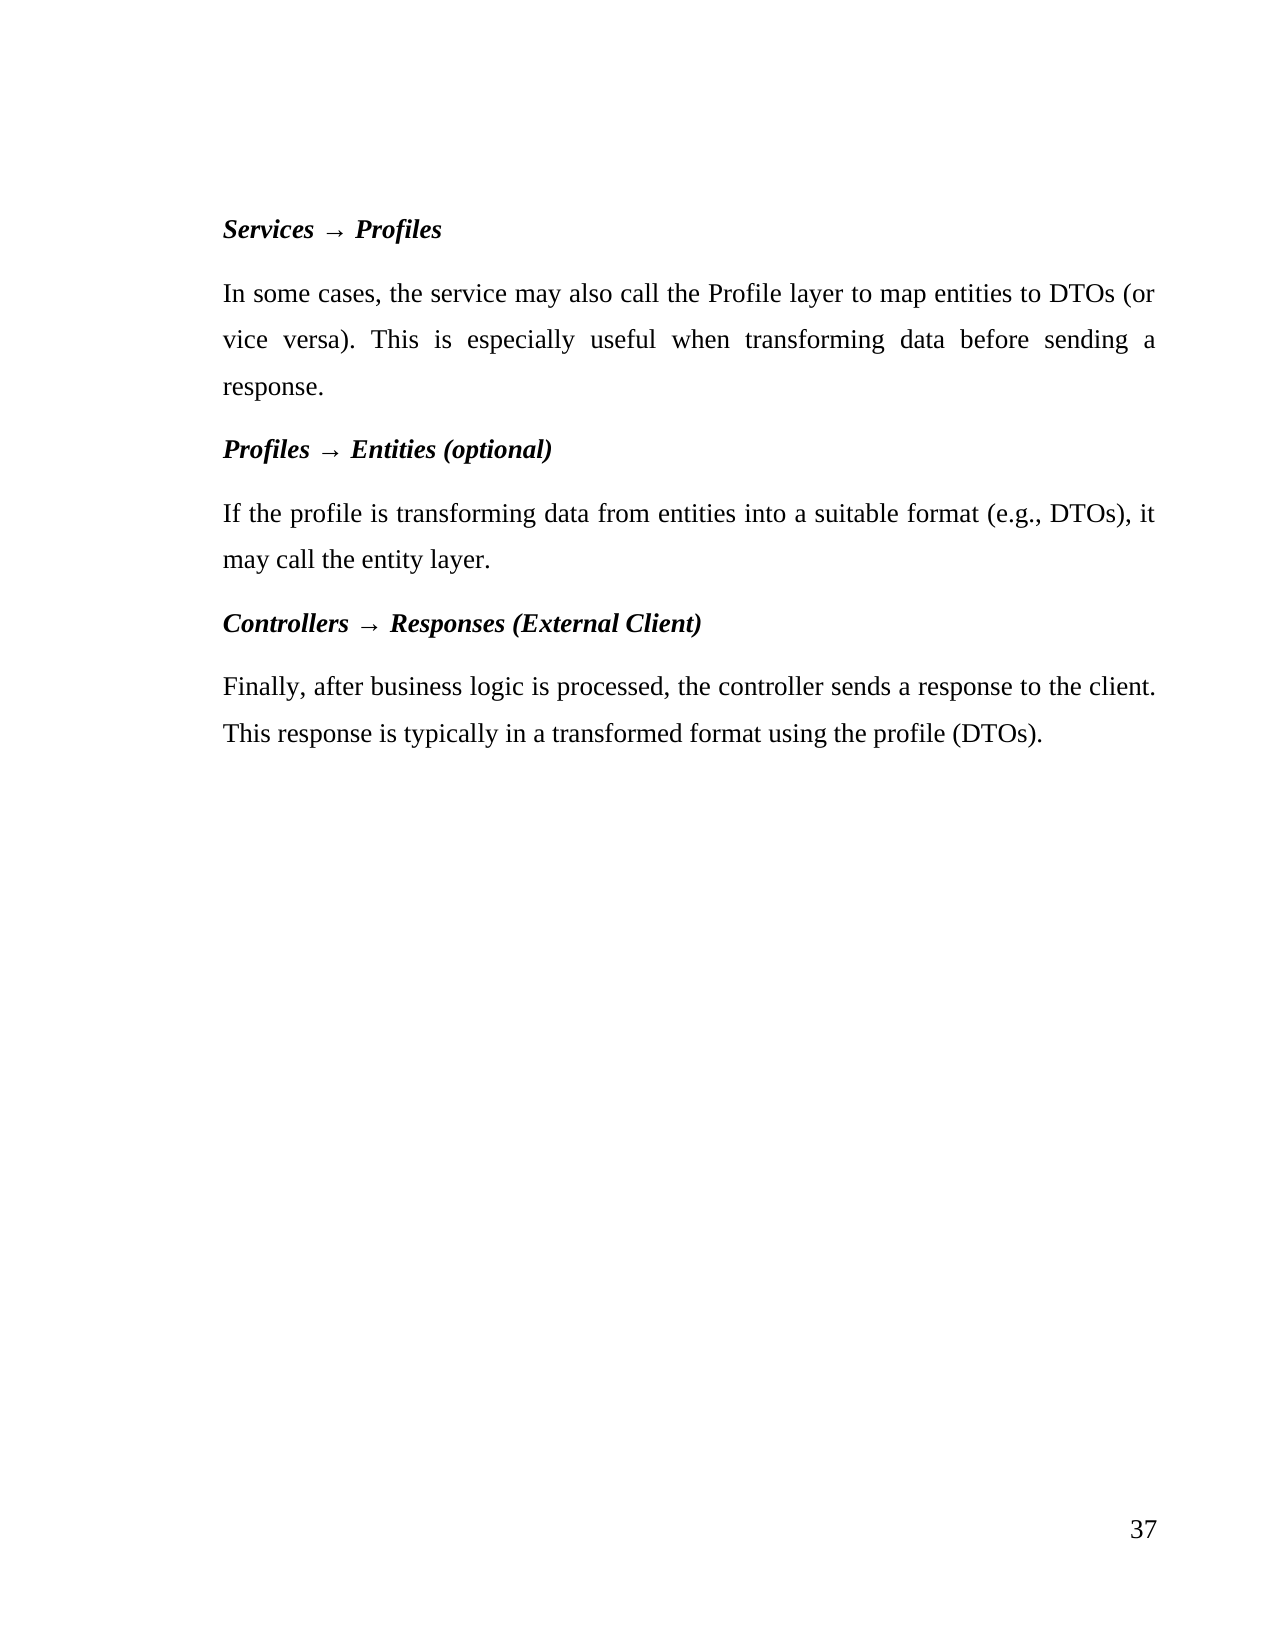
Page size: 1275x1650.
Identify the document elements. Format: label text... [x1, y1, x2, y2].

text In some cases, the service may also call the Profile layer to map entities to DTOs (or vice versa). This is especially useful when transforming data before sending a response. [223, 277, 1157, 401]
text Controllers → Responses (External Client) [223, 607, 1157, 638]
text Profiles → Entities (optional) [223, 433, 1157, 464]
text Services → Profiles [223, 213, 1157, 244]
text Finally, after business logic is processed, the controller sends a response to the client. This response is typically in a transformed format using the profile (DTOs). [223, 670, 1157, 748]
text If the profile is transforming data from entities into a suitable format (e.g., DTOs), it may call the entity layer. [223, 497, 1157, 574]
